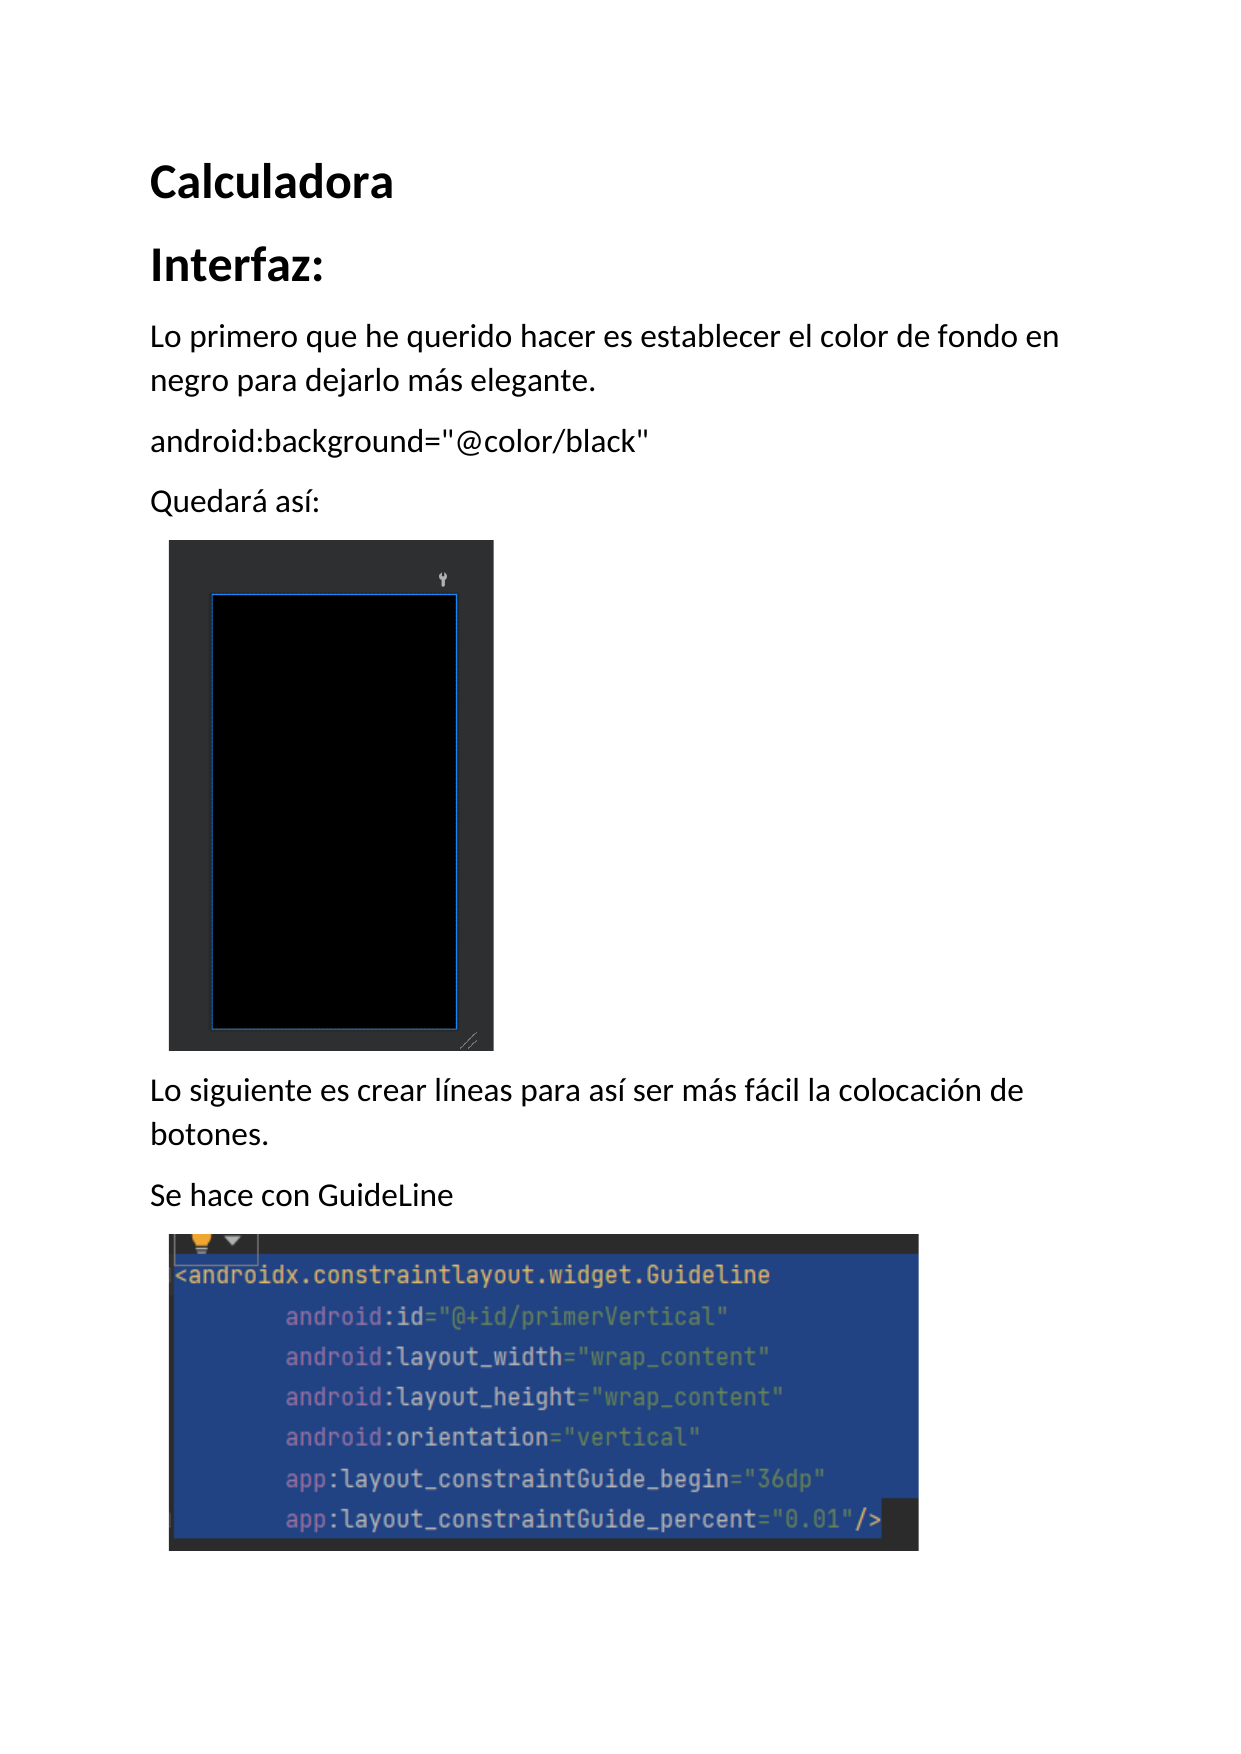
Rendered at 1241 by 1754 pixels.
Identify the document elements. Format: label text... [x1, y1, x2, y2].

text Se hace con GuideLine [150, 1174, 1090, 1215]
text android:background="@color/black" [150, 419, 1090, 460]
text Lo siguiente es crear líneas para así ser más fácil la colocación de botones. [150, 1069, 1090, 1154]
text Lo primero que he querido hacer es establecer el color de fondo en negro para dejarlo más elegante. [150, 315, 1090, 400]
text Quedará así: [150, 480, 1090, 521]
text Calculadora [150, 150, 1090, 211]
text Interfaz: [150, 232, 1090, 293]
